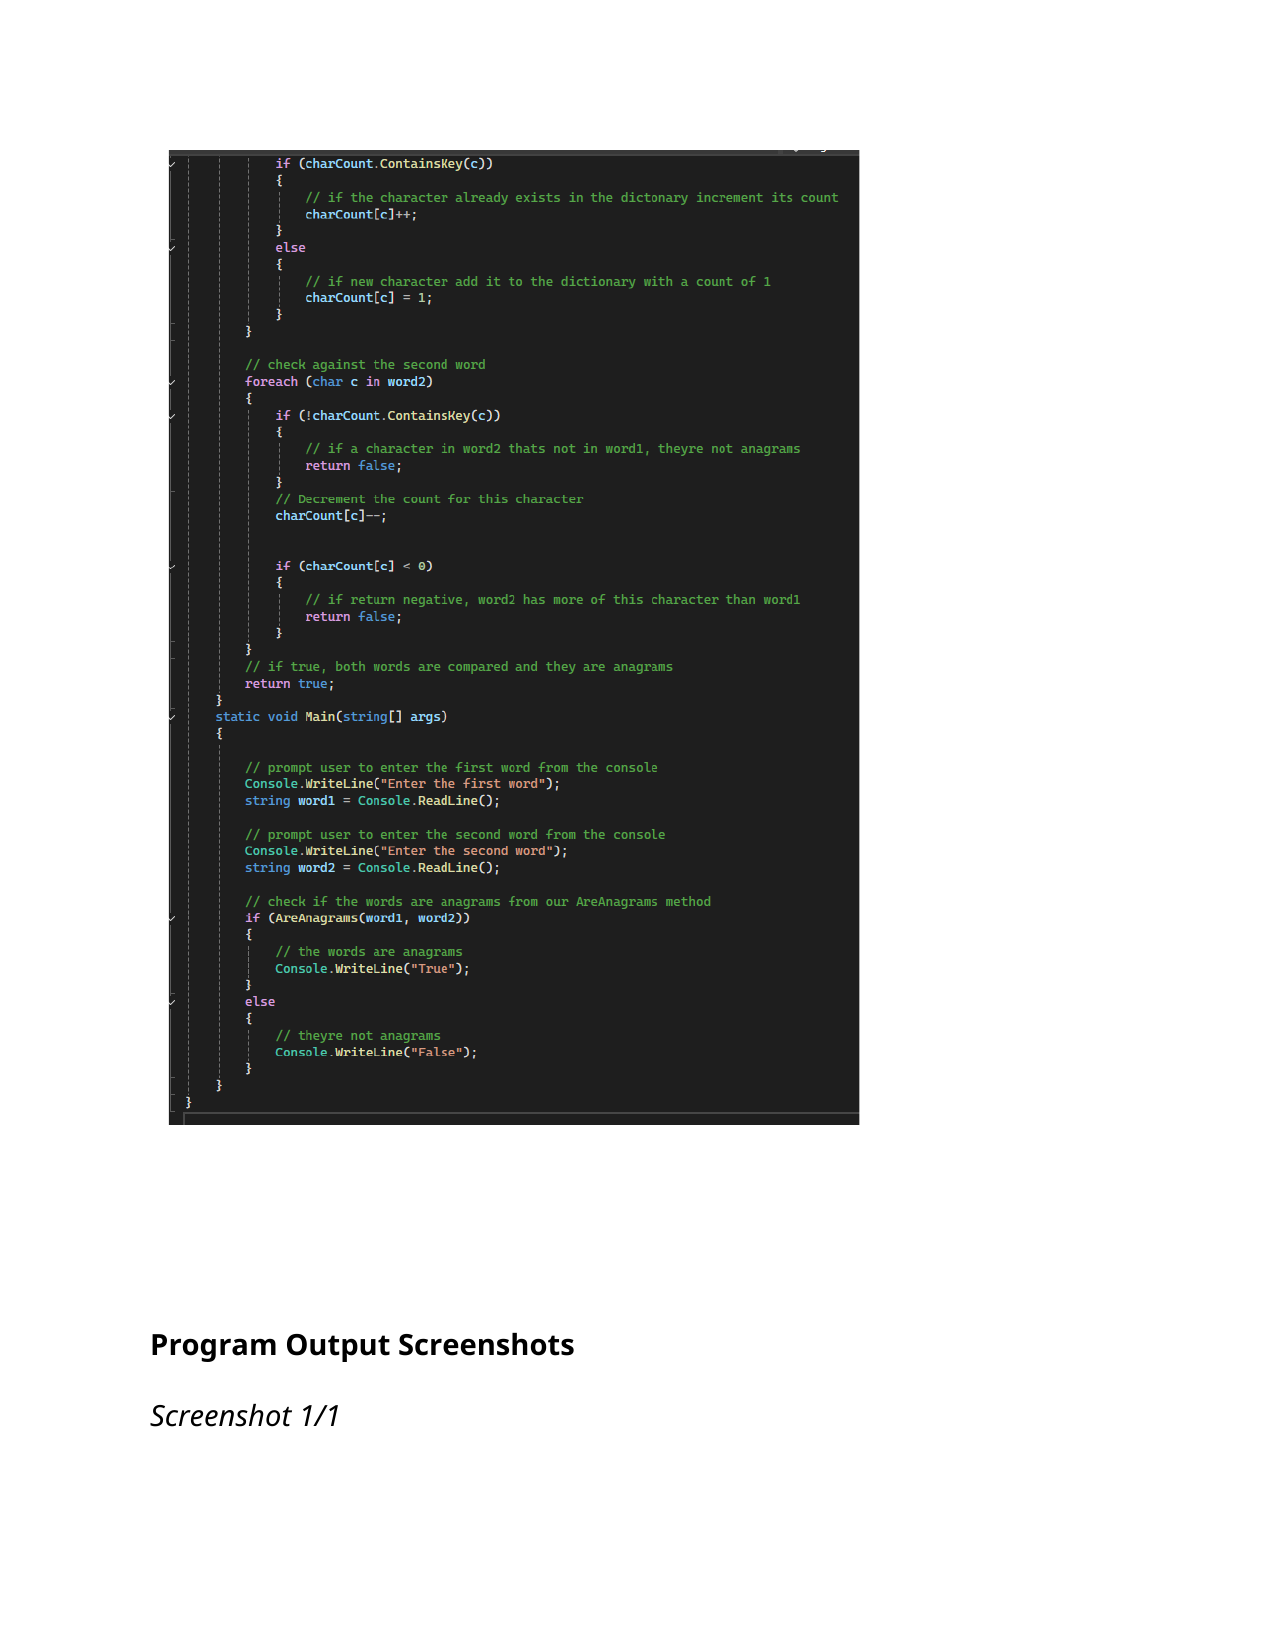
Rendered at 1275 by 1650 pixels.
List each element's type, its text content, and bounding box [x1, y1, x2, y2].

text Screenshot 1/1 [150, 1395, 1125, 1434]
text Program Output Screenshots [150, 1324, 1125, 1363]
